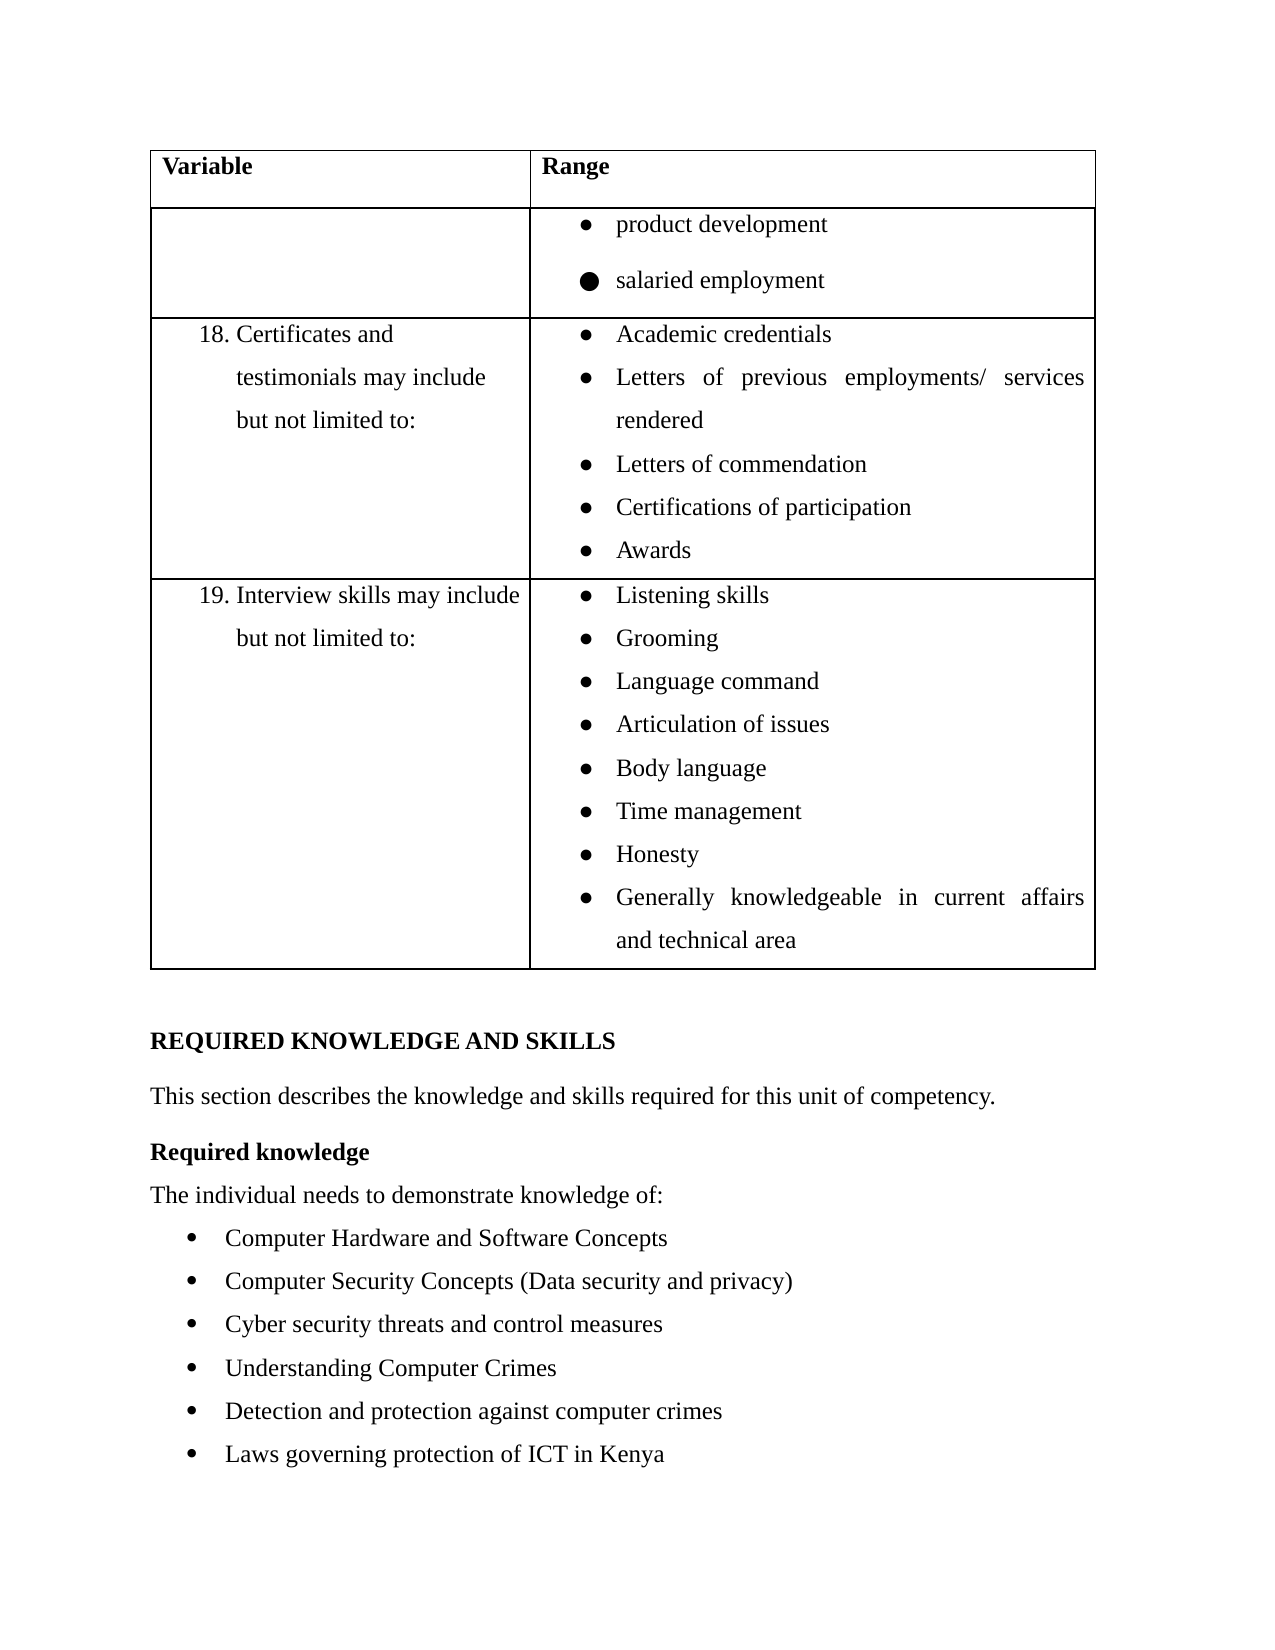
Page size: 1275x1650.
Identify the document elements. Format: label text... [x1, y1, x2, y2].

list Cyber security threats and control measures [187, 1309, 1125, 1338]
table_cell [531, 209, 1094, 317]
text This section describes the knowledge and skills required for this unit of competency. [150, 1081, 1125, 1110]
table_cell Listening skills Grooming Language command Articulation of issues Body language Time management Honesty Generally knowledgeable in current affairs and technical area [531, 580, 1094, 968]
table_cell Academic credentials Letters of previous employments/ services rendered Letters of commendation Certifications of participation Awards [531, 319, 1094, 578]
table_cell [152, 209, 529, 317]
text The individual needs to demonstrate knowledge of: [150, 1180, 1125, 1209]
list Understanding Computer Crimes [187, 1353, 1125, 1381]
text Required knowledge [150, 1137, 1125, 1166]
table_header Variable [151, 151, 530, 207]
table_header Range [531, 151, 1095, 207]
list Computer Hardware and Software Concepts [187, 1223, 1125, 1252]
list Detection and protection against computer crimes [187, 1396, 1125, 1424]
table_cell Certificates and testimonials may include but not limited to: [152, 319, 529, 578]
list Computer Security Concepts (Data security and privacy) [187, 1266, 1125, 1295]
text REQUIRED KNOWLEDGE AND SKILLS [150, 1026, 1125, 1054]
list Laws governing protection of ICT in Kenya [187, 1439, 1125, 1468]
table_cell Interview skills may include but not limited to: [152, 580, 529, 968]
